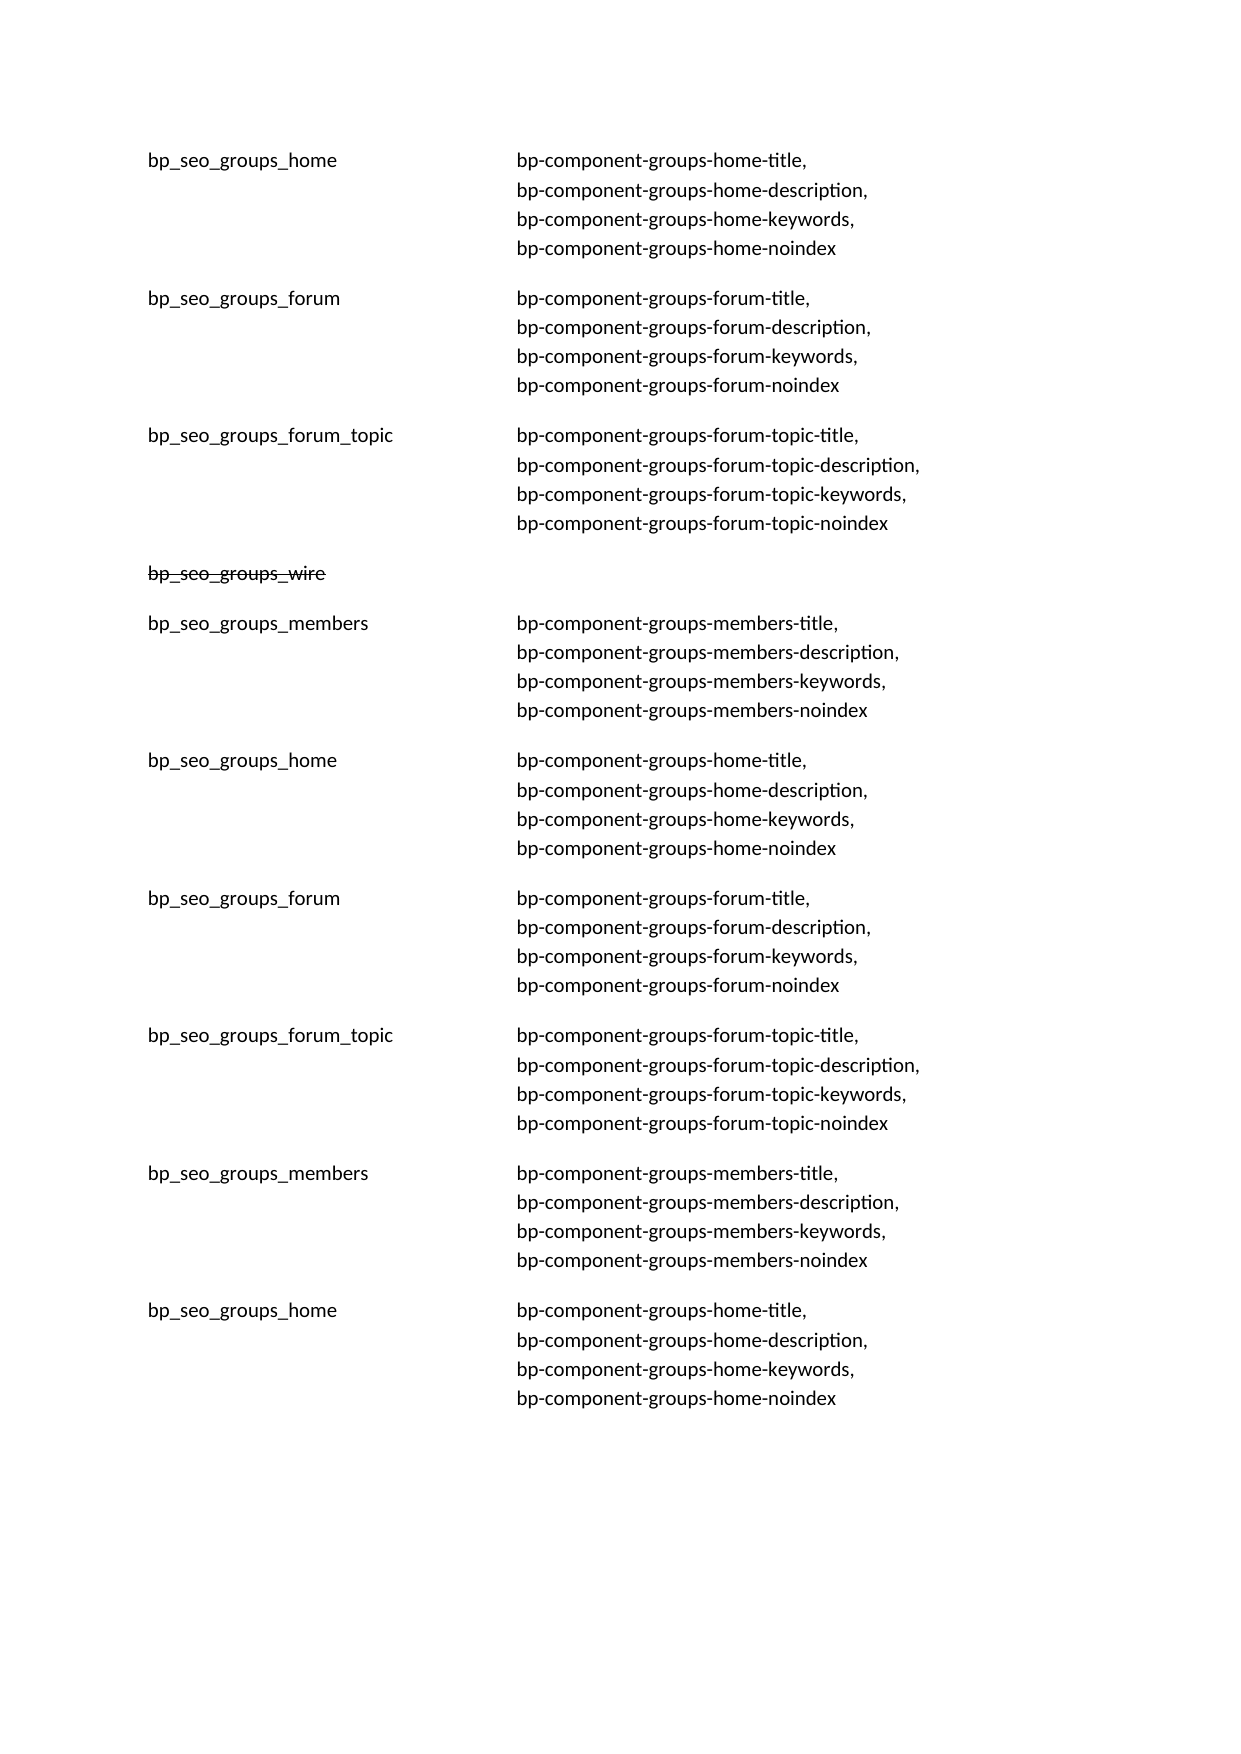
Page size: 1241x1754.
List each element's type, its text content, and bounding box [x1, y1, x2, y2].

text bp_seo_groups_forum_topic bp-component-groups-forum-topic-title, bp-component-groups-forum-topic-description, bp-component-groups-forum-topic-keywords, bp-component-groups-forum-topic-noindex [148, 423, 1093, 536]
text bp_seo_groups_home bp-component-groups-home-title, bp-component-groups-home-description, bp-component-groups-home-keywords, bp-component-groups-home-noindex [148, 148, 1093, 261]
text bp_seo_groups_forum_topic bp-component-groups-forum-topic-title, bp-component-groups-forum-topic-description, bp-component-groups-forum-topic-keywords, bp-component-groups-forum-topic-noindex [148, 1023, 1093, 1136]
text bp_seo_groups_home bp-component-groups-home-title, bp-component-groups-home-description, bp-component-groups-home-keywords, bp-component-groups-home-noindex [148, 1298, 1093, 1411]
text bp_seo_groups_wire [148, 560, 1093, 586]
text bp_seo_groups_home bp-component-groups-home-title, bp-component-groups-home-description, bp-component-groups-home-keywords, bp-component-groups-home-noindex [148, 748, 1093, 861]
text bp_seo_groups_members bp-component-groups-members-title, bp-component-groups-members-description, bp-component-groups-members-keywords, bp-component-groups-members-noindex [148, 1160, 1093, 1273]
text bp_seo_groups_forum bp-component-groups-forum-title, bp-component-groups-forum-description, bp-component-groups-forum-keywords, bp-component-groups-forum-noindex [148, 885, 1093, 998]
text bp_seo_groups_forum bp-component-groups-forum-title, bp-component-groups-forum-description, bp-component-groups-forum-keywords, bp-component-groups-forum-noindex [148, 285, 1093, 398]
text bp_seo_groups_members bp-component-groups-members-title, bp-component-groups-members-description, bp-component-groups-members-keywords, bp-component-groups-members-noindex [148, 610, 1093, 723]
